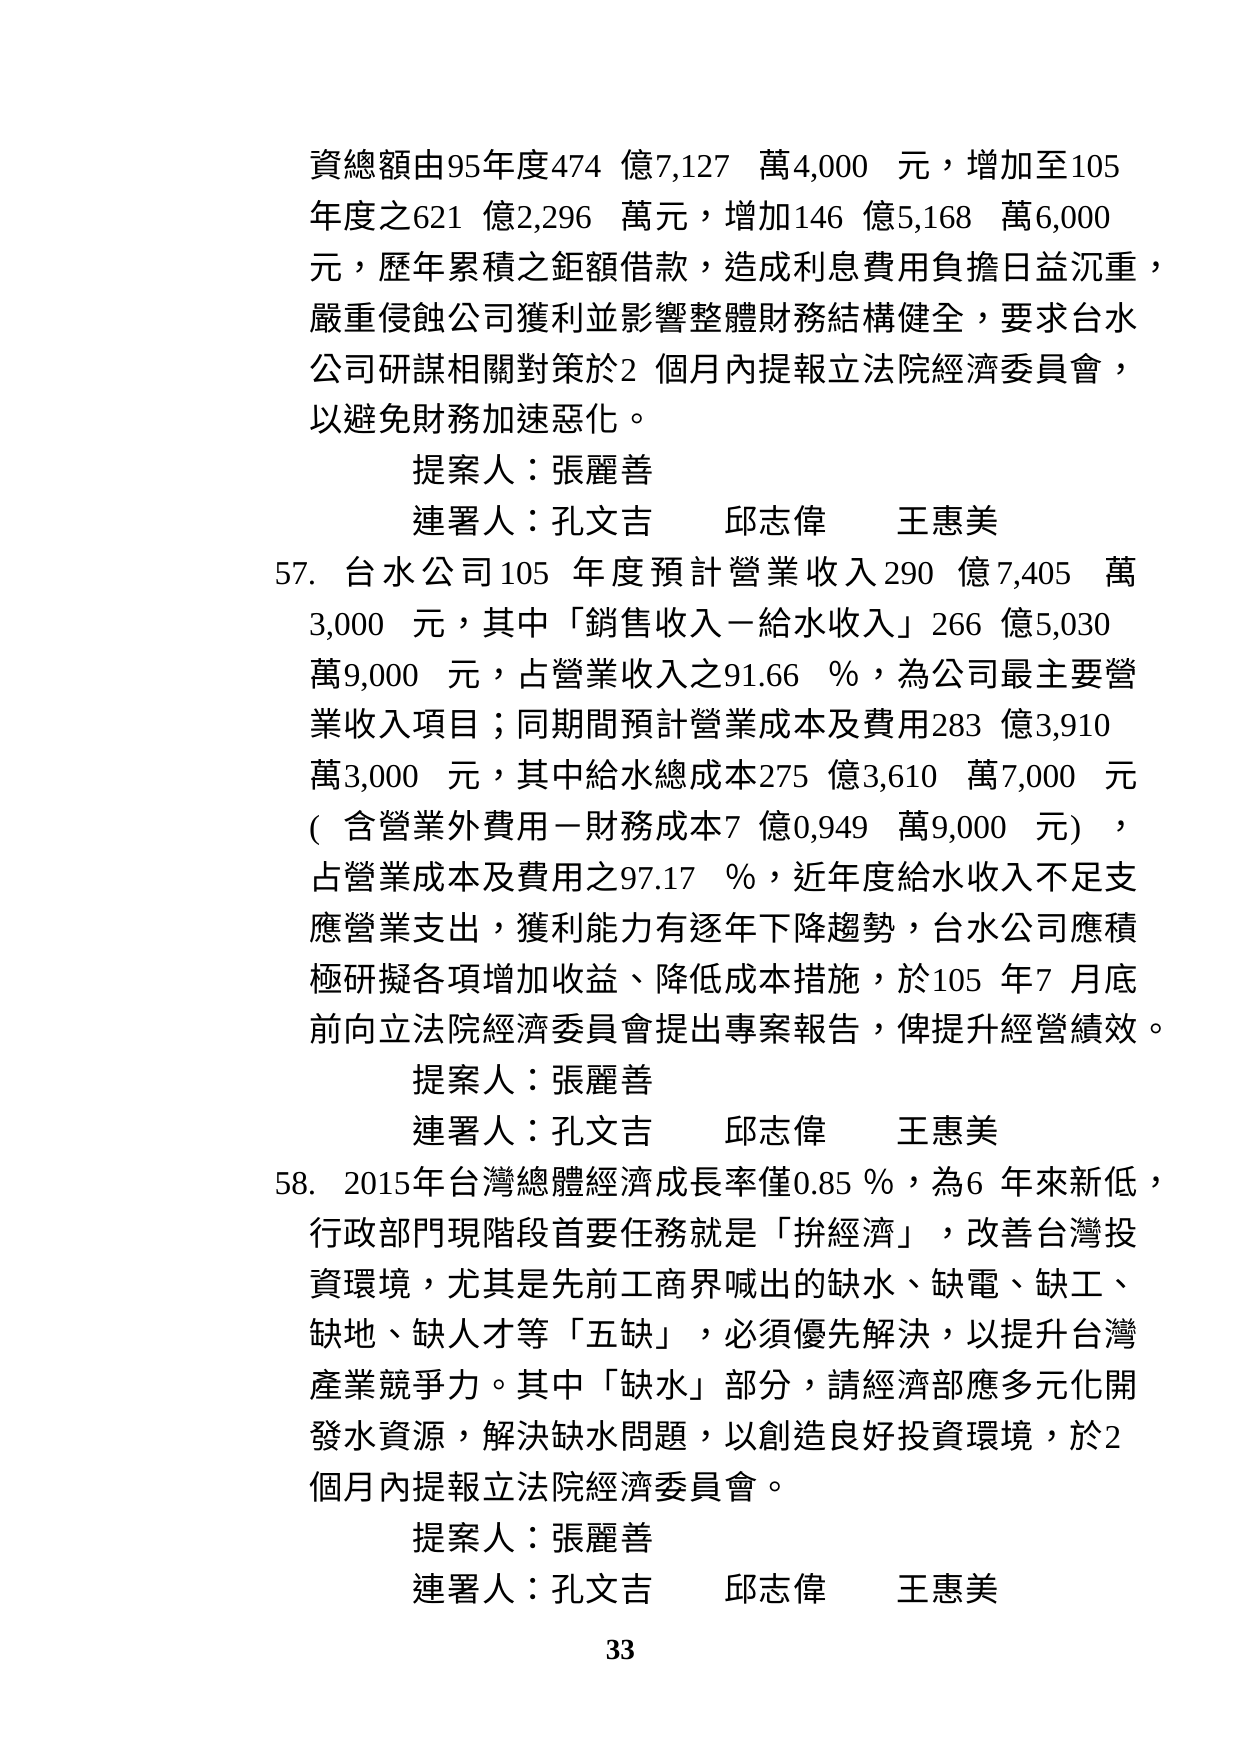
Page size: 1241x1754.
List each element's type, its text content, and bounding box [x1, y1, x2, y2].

list 台水公司105年度預計營業收入290億7,405萬3,000元，其中「銷售收入－給水收入」266億5,030萬9,000元，占營業收入之91.66％，為公司最主要營業收入項目；同期間預計營業成本及費用283億3,910萬3,000元，其中給水總成本275億3,610萬7,000元(含營業外費用－財務成本7億0,949萬9,000元)，占營業成本及費用之97.17％，近年度給水收入不足支應營業支出，獲利能力有逐年下降趨勢，台水公司應積極研擬各項增加收益、降低成本措施，於105年7月底前向立法院經濟委員會提出專案報告，俾提升經營績效。 [249, 544, 1139, 1053]
text 提案人：張麗善 [378, 443, 1035, 494]
text 提案人：張麗善 [378, 1510, 1035, 1561]
text 連署人：孔文吉 邱志偉 王惠美 [378, 494, 1035, 544]
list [249, 138, 1139, 443]
list 2015年台灣總體經濟成長率僅0.85％，為6年來新低，行政部門現階段首要任務就是「拚經濟」，改善台灣投資環境，尤其是先前工商界喊出的缺水、缺電、缺工、缺地、缺人才等「五缺」，必須優先解決，以提升台灣產業競爭力。其中「缺水」部分，請經濟部應多元化開發水資源，解決缺水問題，以創造良好投資環境，於2個月內提報立法院經濟委員會。 [249, 1154, 1139, 1510]
text 連署人：孔文吉 邱志偉 王惠美 [378, 1561, 1035, 1612]
text 提案人：張麗善 [378, 1053, 1035, 1104]
text 連署人：孔文吉 邱志偉 王惠美 [378, 1104, 1035, 1154]
